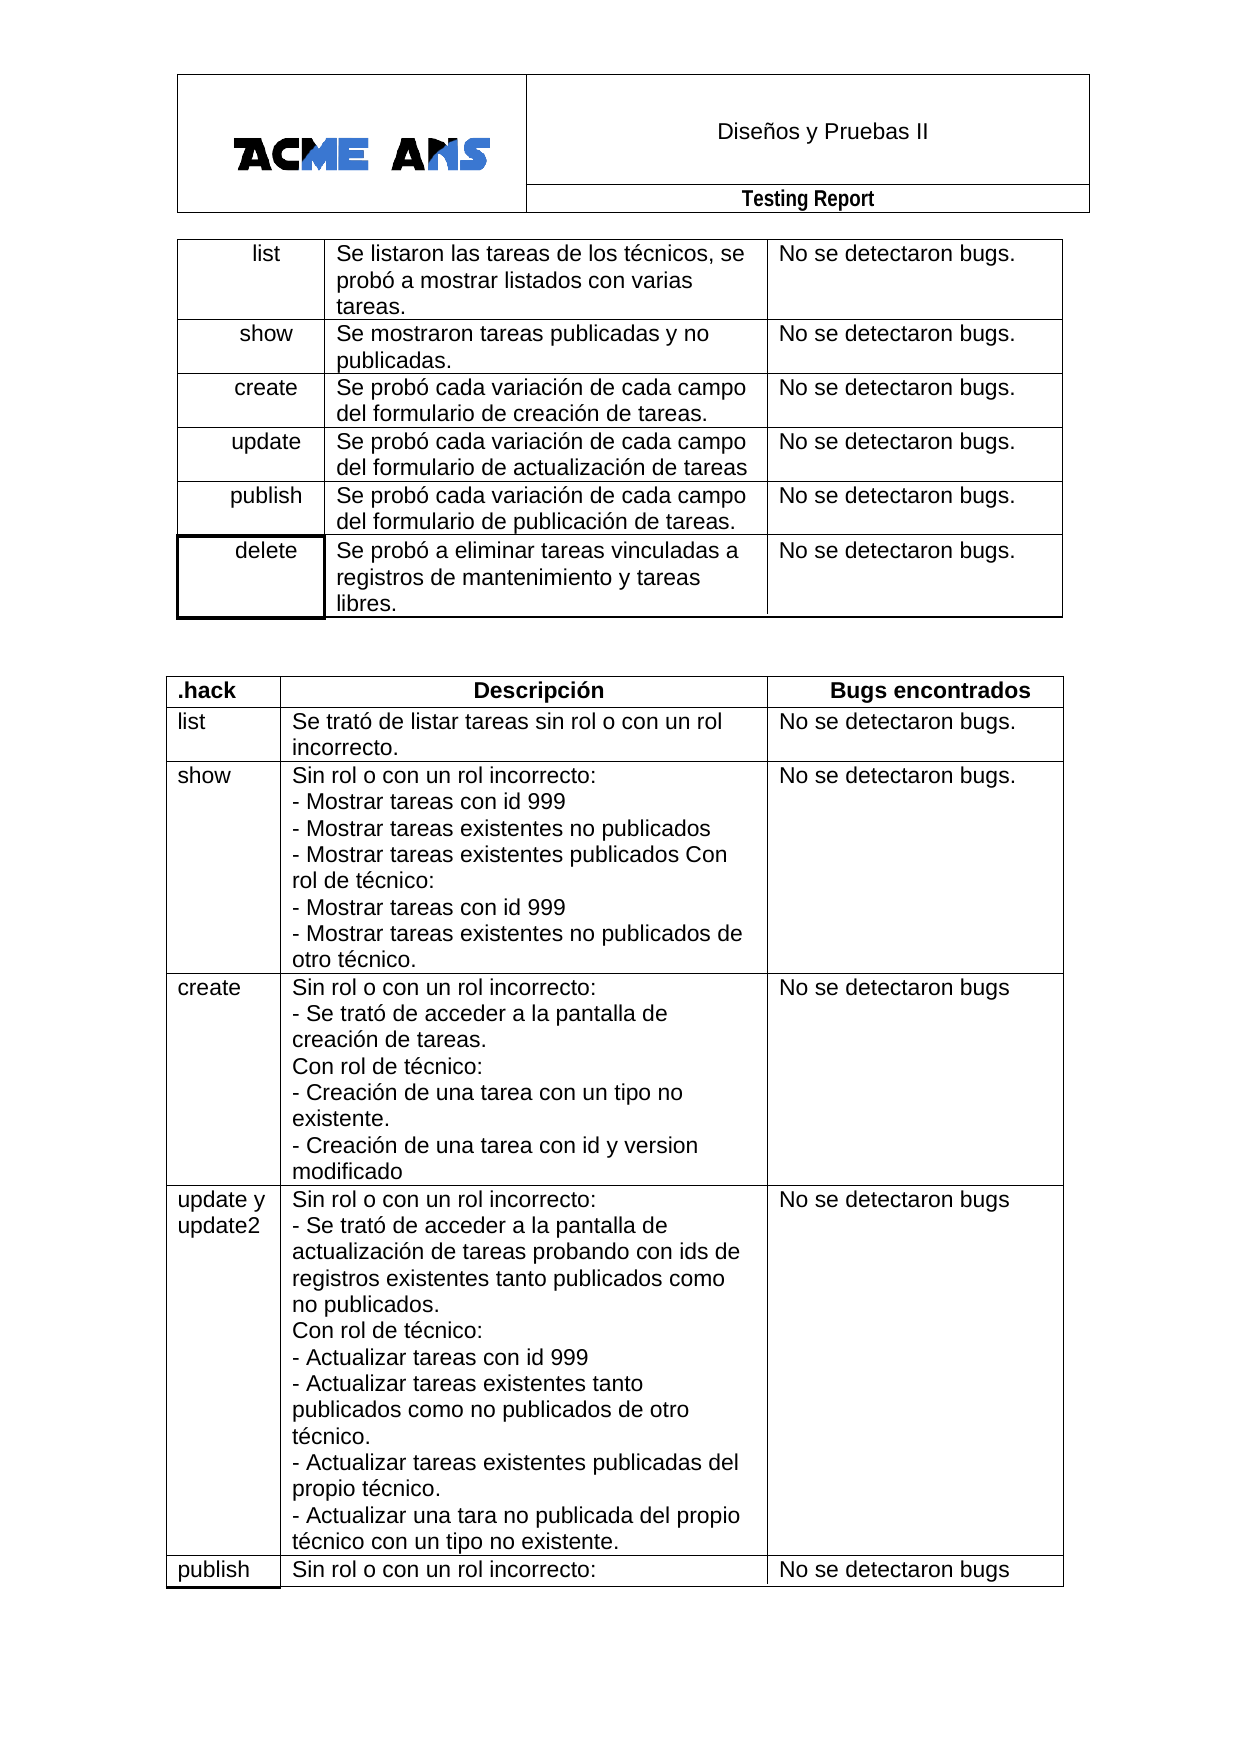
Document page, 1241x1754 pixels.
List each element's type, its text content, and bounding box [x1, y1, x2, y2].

table_cell Se mostraron tareas publicadas y no publicadas. [325, 320, 767, 373]
table_cell No se detectaron bugs. [768, 374, 1062, 427]
table_cell Sin rol o con un rol incorrecto: - Mostrar tareas con id 999 - Mostrar tareas existentes no publicados - Mostrar tareas existentes publicados Con rol de técnico: - Mostrar tareas con id 999 - Mostrar tareas existentes no publicados de otro técnico. [281, 762, 767, 973]
table_cell Sin rol o con un rol incorrecto: - Se trató de acceder a la pantalla de actualización de tareas probando con ids de registros existentes tanto publicados como no publicados. Con rol de técnico: - Actualizar tareas con id 999 - Actualizar tareas existentes tanto publicados como no publicados de otro técnico. - Actualizar tareas existentes publicadas del propio técnico. - Actualizar una tara no publicada del propio técnico con un tipo no existente. [281, 1186, 767, 1554]
table_cell show [178, 320, 324, 373]
table_header .hack [167, 677, 280, 707]
table_header Descripción [281, 677, 767, 707]
table_cell delete [179, 538, 323, 616]
table_cell No se detectaron bugs [768, 1186, 1063, 1554]
table_cell list [178, 240, 324, 319]
table_cell Se trató de listar tareas sin rol o con un rol incorrecto. [281, 708, 767, 761]
table_cell Se probó cada variación de cada campo del formulario de actualización de tareas [325, 428, 767, 481]
table_cell Se probó cada variación de cada campo del formulario de creación de tareas. [325, 374, 767, 427]
table_cell update [178, 428, 324, 481]
table_cell Se listaron las tareas de los técnicos, se probó a mostrar listados con varias tareas. [325, 240, 767, 319]
picture [218, 104, 516, 183]
table_cell No se detectaron bugs. [768, 762, 1063, 973]
table_cell No se detectaron bugs. [768, 428, 1062, 481]
table_cell list [167, 708, 280, 761]
table_cell No se detectaron bugs. [768, 708, 1063, 761]
table_cell No se detectaron bugs. [768, 482, 1062, 534]
table_header Bugs encontrados [768, 677, 1063, 707]
table_cell update y update2 [167, 1186, 280, 1554]
table_cell Se probó cada variación de cada campo del formulario de publicación de tareas. [325, 482, 767, 534]
table_cell No se detectaron bugs. [768, 240, 1062, 319]
table_cell create [178, 374, 324, 427]
table_cell show [167, 762, 280, 973]
table_cell No se detectaron bugs [768, 1556, 1063, 1586]
table_cell publish [167, 1556, 280, 1586]
table_cell Se probó a eliminar tareas vinculadas a registros de mantenimiento y tareas libres. [326, 535, 767, 616]
table_cell No se detectaron bugs. [768, 320, 1062, 373]
table_cell No se detectaron bugs [768, 974, 1063, 1184]
table_cell create [167, 974, 280, 1184]
table_cell No se detectaron bugs. [767, 535, 1062, 616]
table_cell publish [178, 482, 324, 534]
table_cell Sin rol o con un rol incorrecto: - Se trató de acceder a la pantalla de creación de tareas. Con rol de técnico: - Creación de una tarea con un tipo no existente. - Creación de una tarea con id y version modificado [281, 974, 767, 1184]
